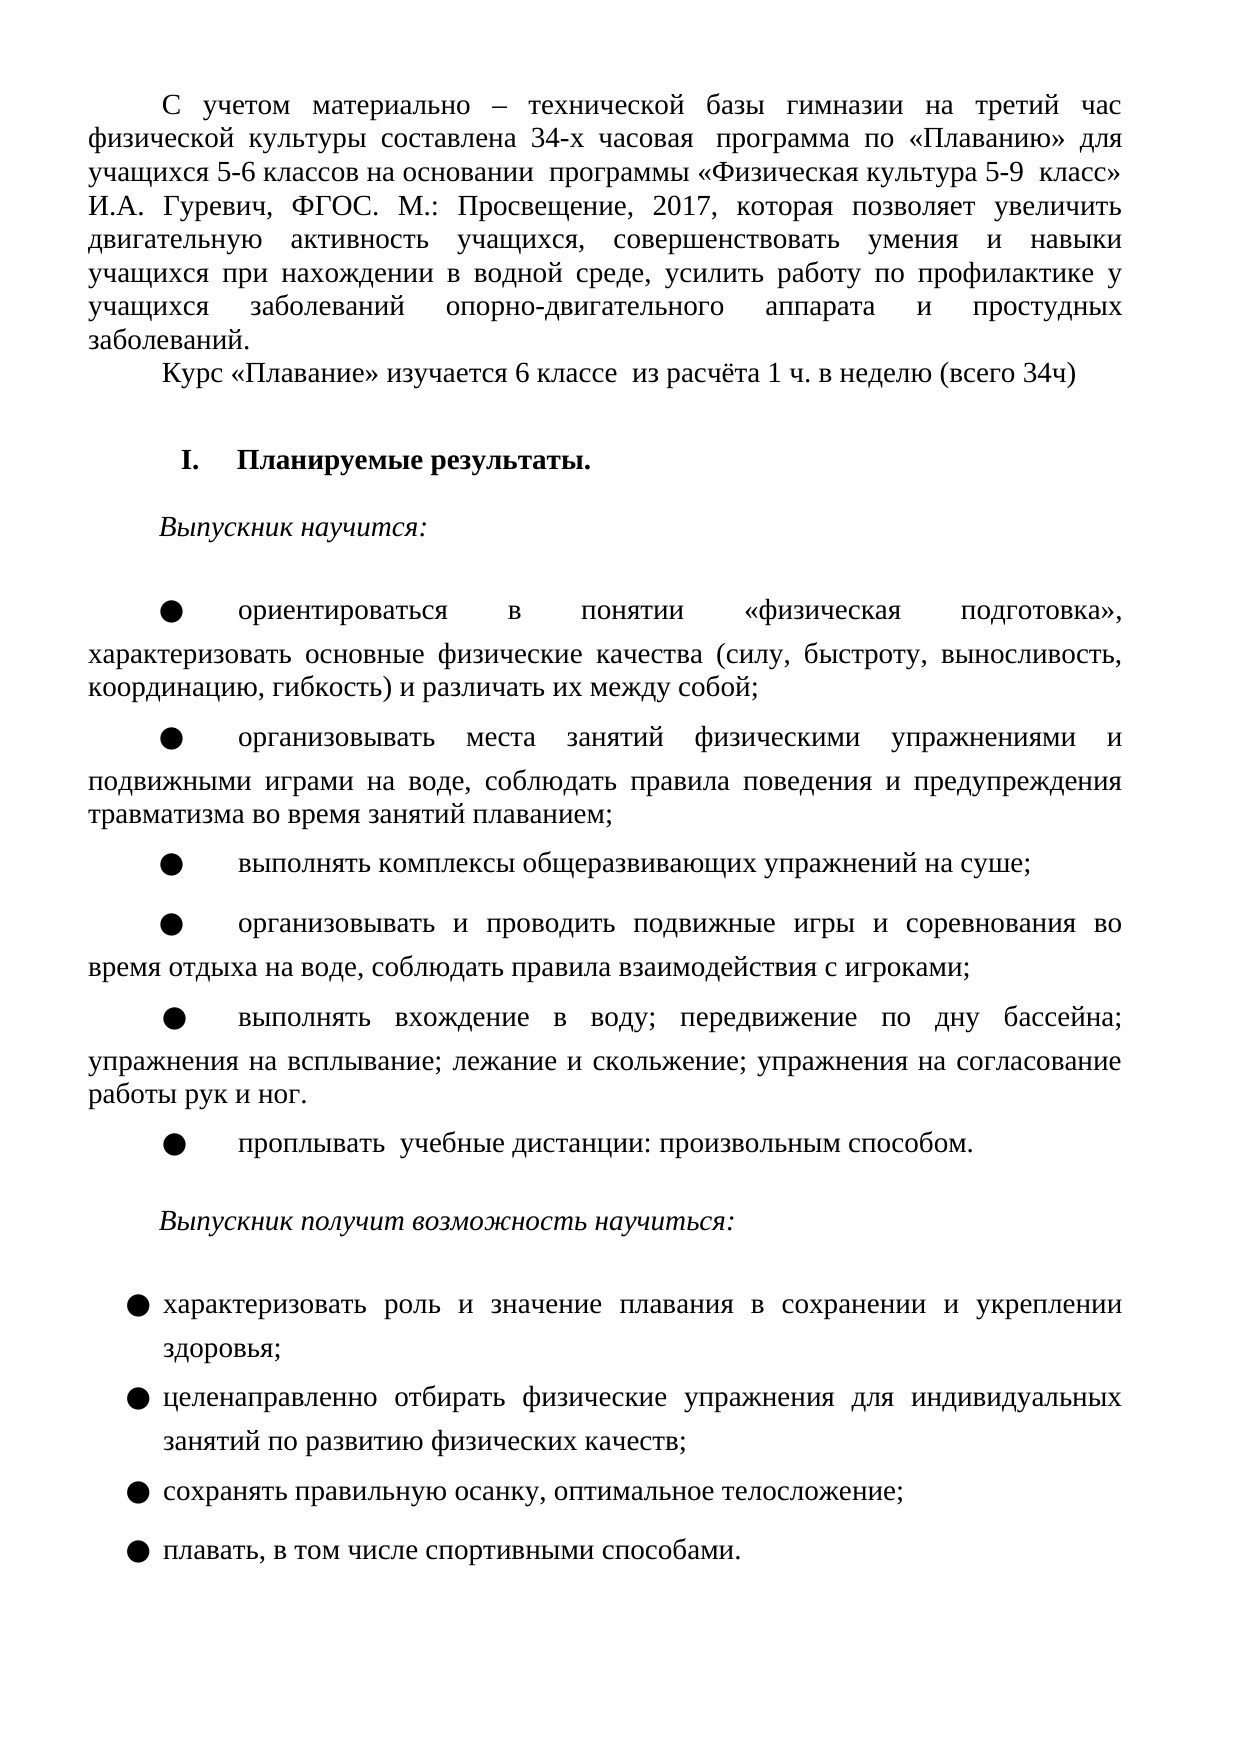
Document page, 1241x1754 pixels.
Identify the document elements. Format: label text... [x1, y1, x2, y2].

list плавать, в том числе спортивными способами. [125, 1517, 1123, 1576]
list целенаправленно отбирать физические упражнения для индивидуальных занятий по развитию физических качеств; [125, 1363, 1123, 1457]
text Выпускник научится: [88, 509, 1123, 542]
text Курс «Плавание» изучается 6 классе из расчёта 1 ч. в неделю (всего 34ч) [88, 355, 1123, 389]
list организовывать места занятий физическими упражнениями и подвижными играми на воде, соблюдать правила поведения и предупреждения травматизма во время занятий плаванием; [88, 703, 1123, 830]
list организовывать и проводить подвижные игры и соревнования во время отдыха на воде, соблюдать правила взаимодействия с игроками; [88, 889, 1123, 983]
list Планируемые результаты. [199, 442, 1123, 475]
text С учетом материально – технической базы гимназии на третий час физической культуры составлена 34-х часовая программа по «Плаванию» для учащихся 5-6 классов на основании программы «Физическая культура 5-9 класс» И.А. Гуревич, ФГОС. М.: Просвещение, 2017, которая позволяет увеличить двигательную активность учащихся, совершенствовать умения и навыки учащихся при нахождении в водной среде, усилить работу по профилактике у учащихся заболеваний опорно-двигательного аппарата и простудных заболеваний. [88, 87, 1123, 355]
list проплывать учебные дистанции: произвольным способом. [88, 1110, 1123, 1169]
list выполнять вхождение в воду; передвижение по дну бассейна; упражнения на всплывание; лежание и скольжение; упражнения на согласование работы рук и ног. [88, 983, 1123, 1110]
text Выпускник получит возможность научиться: [88, 1203, 1123, 1237]
list ориентироваться в понятии «физическая подготовка», характеризовать основные физические качества (силу, быстроту, выносливость, координацию, гибкость) и различать их между собой; [88, 576, 1123, 703]
list характеризовать роль и значение плавания в сохранении и укреплении здоровья; [125, 1270, 1123, 1363]
list сохранять правильную осанку, оптимальное телосложение; [125, 1457, 1123, 1517]
list выполнять комплексы общеразвивающих упражнений на суше; [88, 830, 1123, 889]
